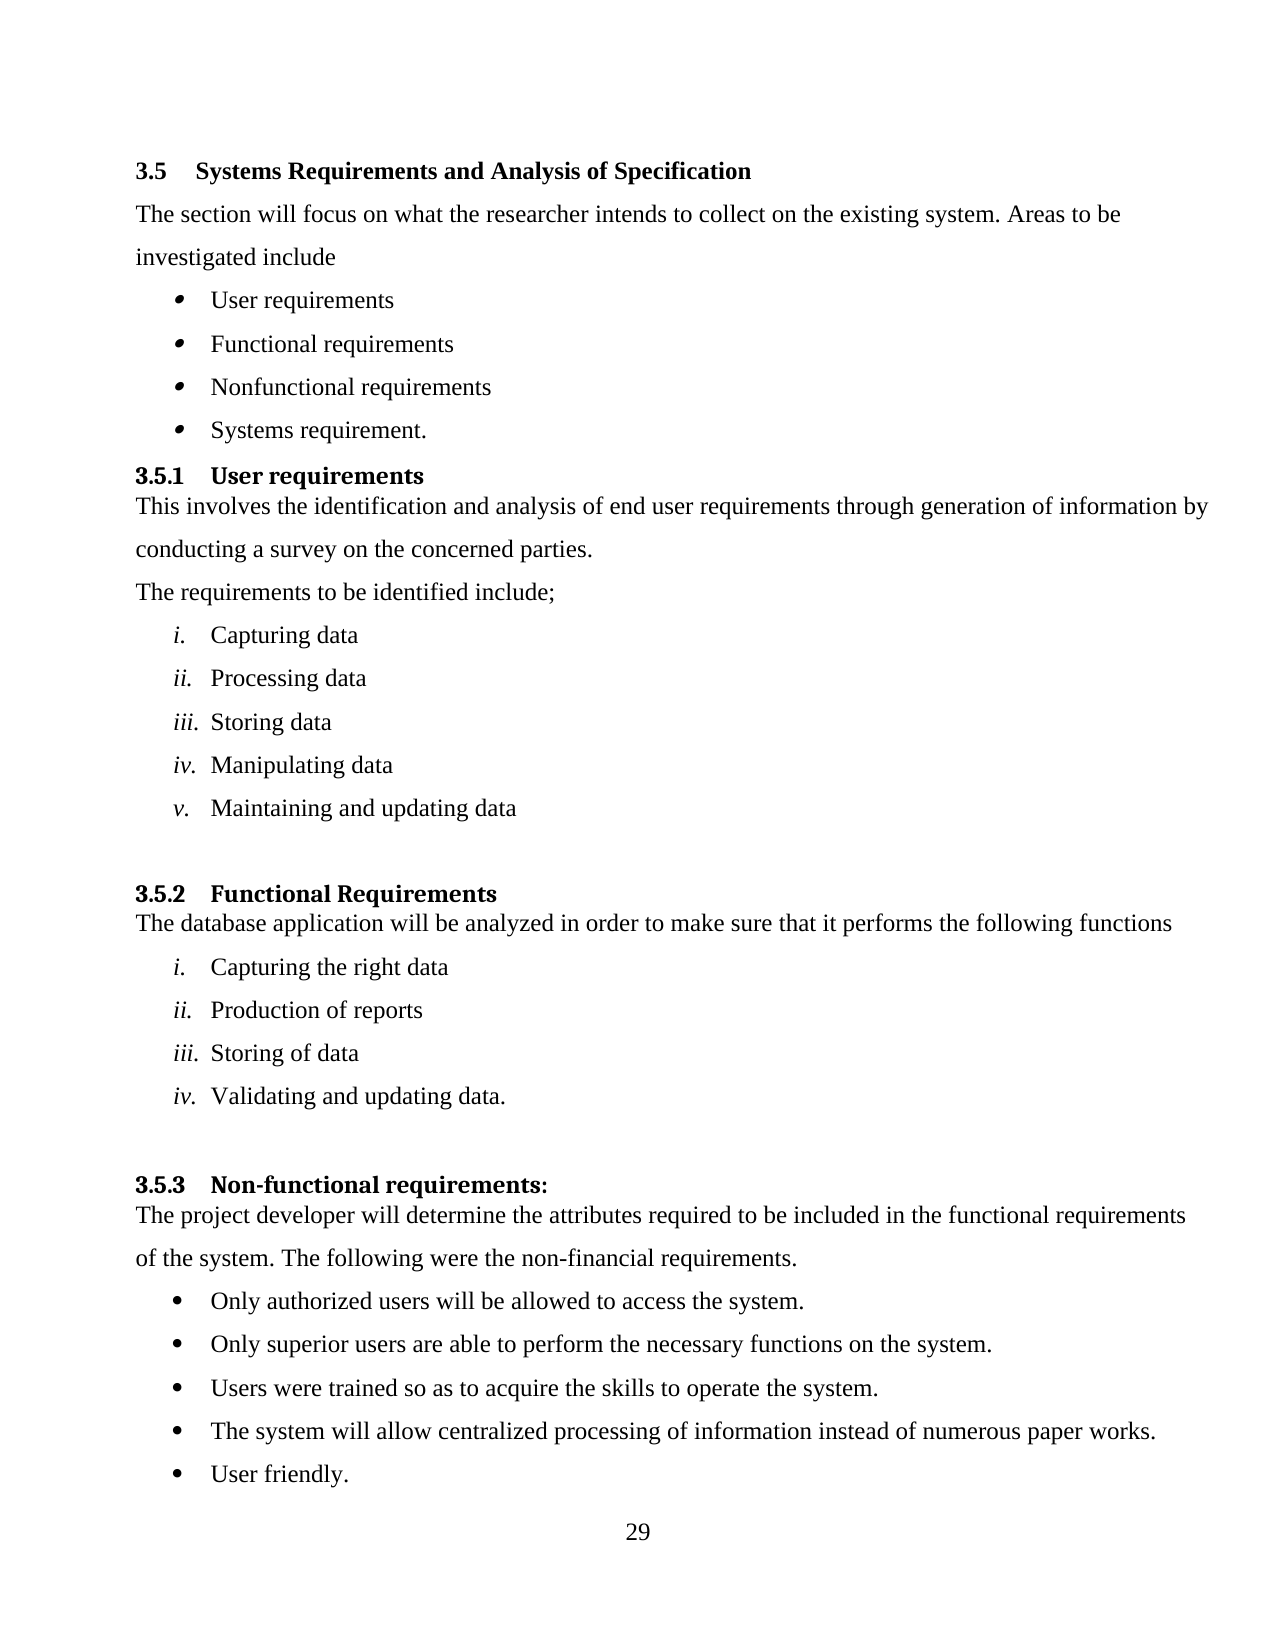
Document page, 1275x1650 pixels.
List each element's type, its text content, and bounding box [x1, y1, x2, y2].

list Only authorized users will be allowed to access the system. [173, 1286, 1210, 1315]
list Capturing data [173, 620, 1210, 649]
subtitle Systems Requirements and Analysis of Specification [135, 156, 1210, 185]
text The section will focus on what the researcher intends to collect on the existing system. Areas to be investigated include [135, 199, 1210, 271]
list The system will allow centralized processing of information instead of numerous paper works. [173, 1416, 1210, 1444]
subtitle Non-functional requirements: [135, 1171, 1210, 1200]
list User requirements [173, 286, 1210, 314]
list Validating and updating data. [173, 1081, 1210, 1110]
list Maintaining and updating data [173, 793, 1210, 822]
list Production of reports [173, 995, 1210, 1023]
text This involves the identification and analysis of end user requirements through generation of information by conducting a survey on the concerned parties. [135, 491, 1210, 563]
list Processing data [173, 663, 1210, 692]
list Systems requirement. [173, 415, 1210, 444]
list Storing data [173, 707, 1210, 735]
subtitle Functional Requirements [135, 880, 1210, 908]
list Users were trained so as to acquire the skills to operate the system. [173, 1373, 1210, 1401]
text The database application will be analyzed in order to make sure that it performs the following functions [135, 908, 1210, 937]
list Nonfunctional requirements [173, 372, 1210, 401]
text The requirements to be identified include; [135, 577, 1210, 606]
list Functional requirements [173, 329, 1210, 357]
list User friendly. [173, 1459, 1210, 1488]
list Manipulating data [173, 750, 1210, 778]
text The project developer will determine the attributes required to be included in the functional requirements of the system. The following were the non-financial requirements. [135, 1200, 1210, 1272]
list Storing of data [173, 1038, 1210, 1067]
list Capturing the right data [173, 952, 1210, 980]
list Only superior users are able to perform the necessary functions on the system. [173, 1329, 1210, 1358]
subtitle User requirements [135, 462, 1210, 491]
